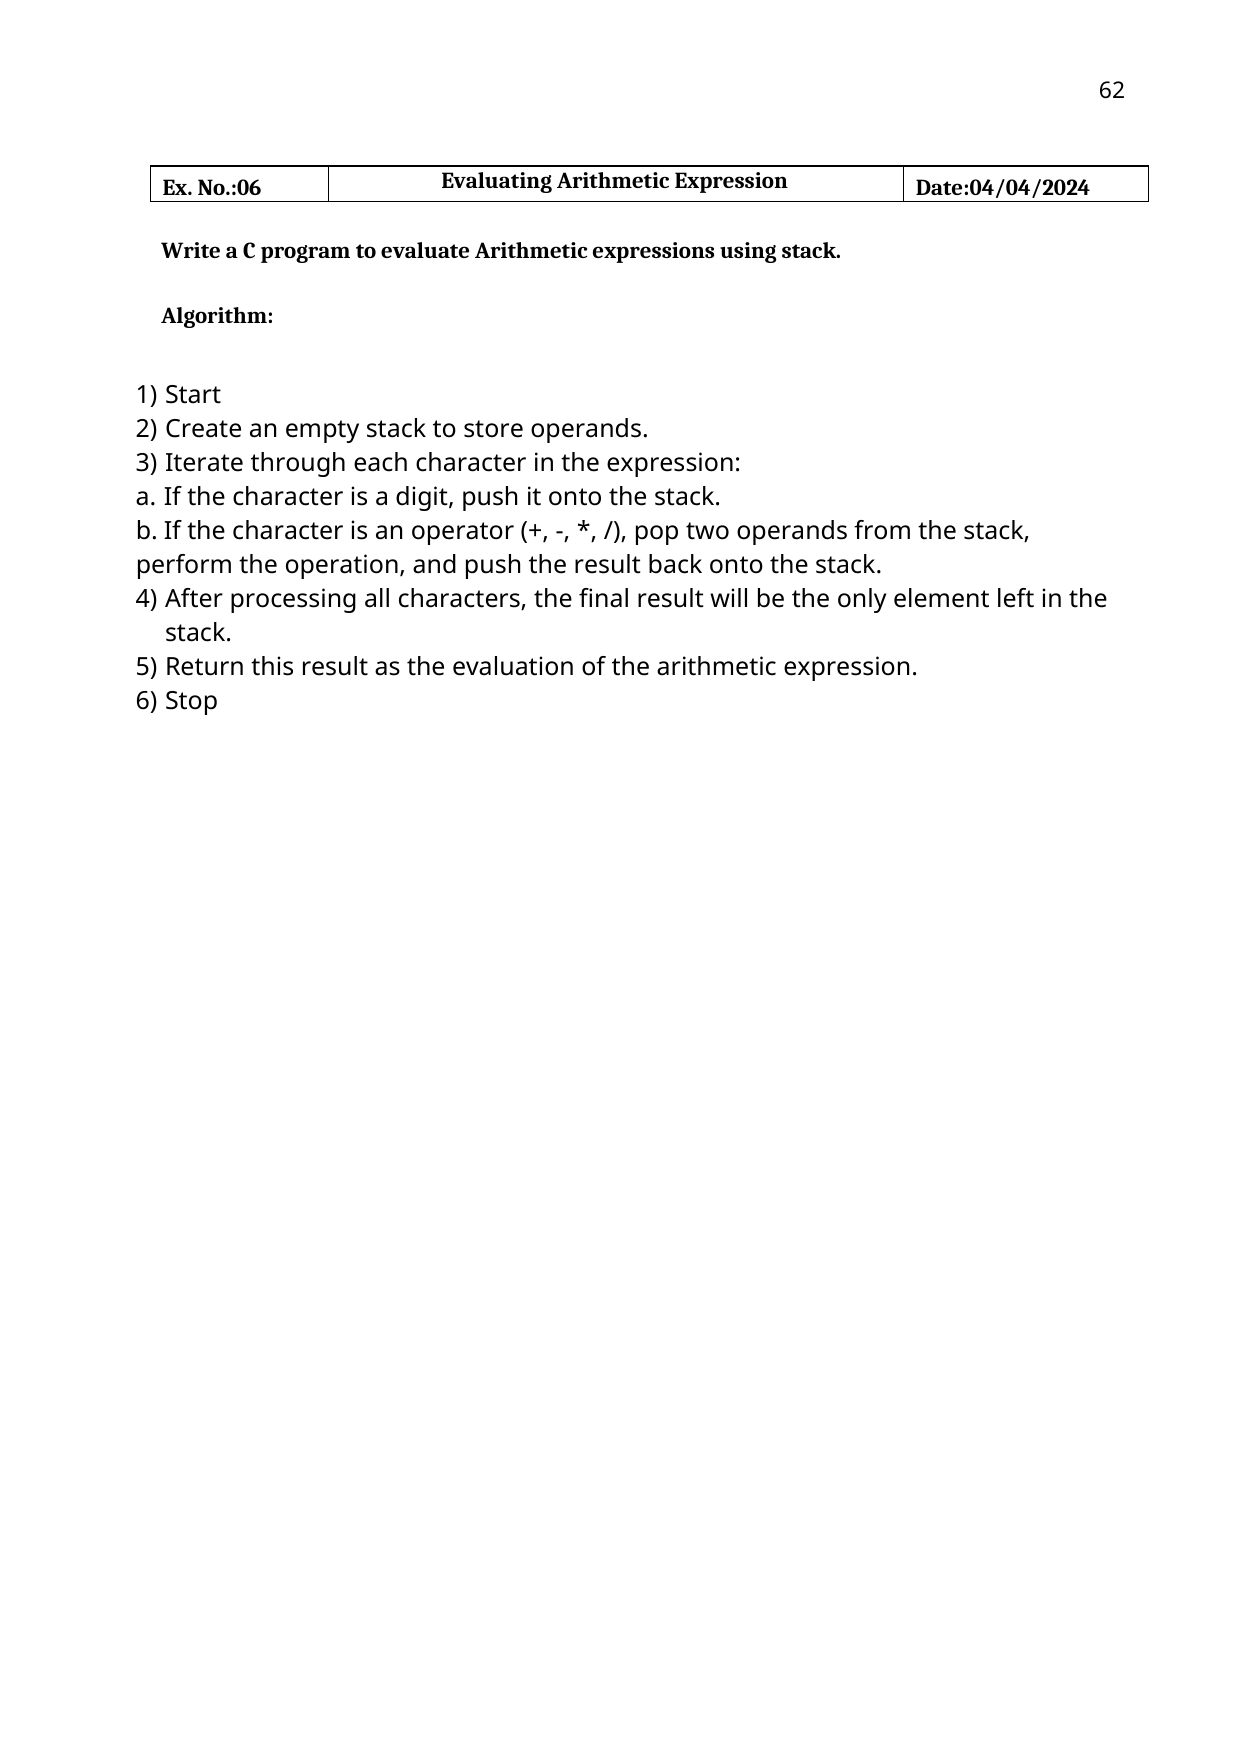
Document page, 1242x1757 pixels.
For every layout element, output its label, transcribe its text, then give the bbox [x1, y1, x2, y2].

list Create an empty stack to store operands. [135, 410, 1162, 444]
table_header Date:04/04/2024 [904, 167, 1148, 201]
list If the character is an operator (+, -, *, /), pop two operands from the stack, perform the operation, and push the result back onto the stack. [136, 513, 1114, 581]
table_header Evaluating Arithmetic Expression [329, 167, 903, 201]
list Start [135, 376, 1162, 410]
list Return this result as the evaluation of the arithmetic expression. [135, 649, 1162, 683]
list Iterate through each character in the expression: [135, 444, 1162, 478]
list After processing all characters, the final result will be the only element left in the stack. [135, 581, 1162, 649]
list Stop [135, 683, 1162, 717]
table_header Ex. No.:06 [151, 167, 328, 201]
text Write a C program to evaluate Arithmetic expressions using stack. Algorithm: [161, 237, 856, 330]
list If the character is a digit, push it onto the stack. [135, 478, 1162, 513]
